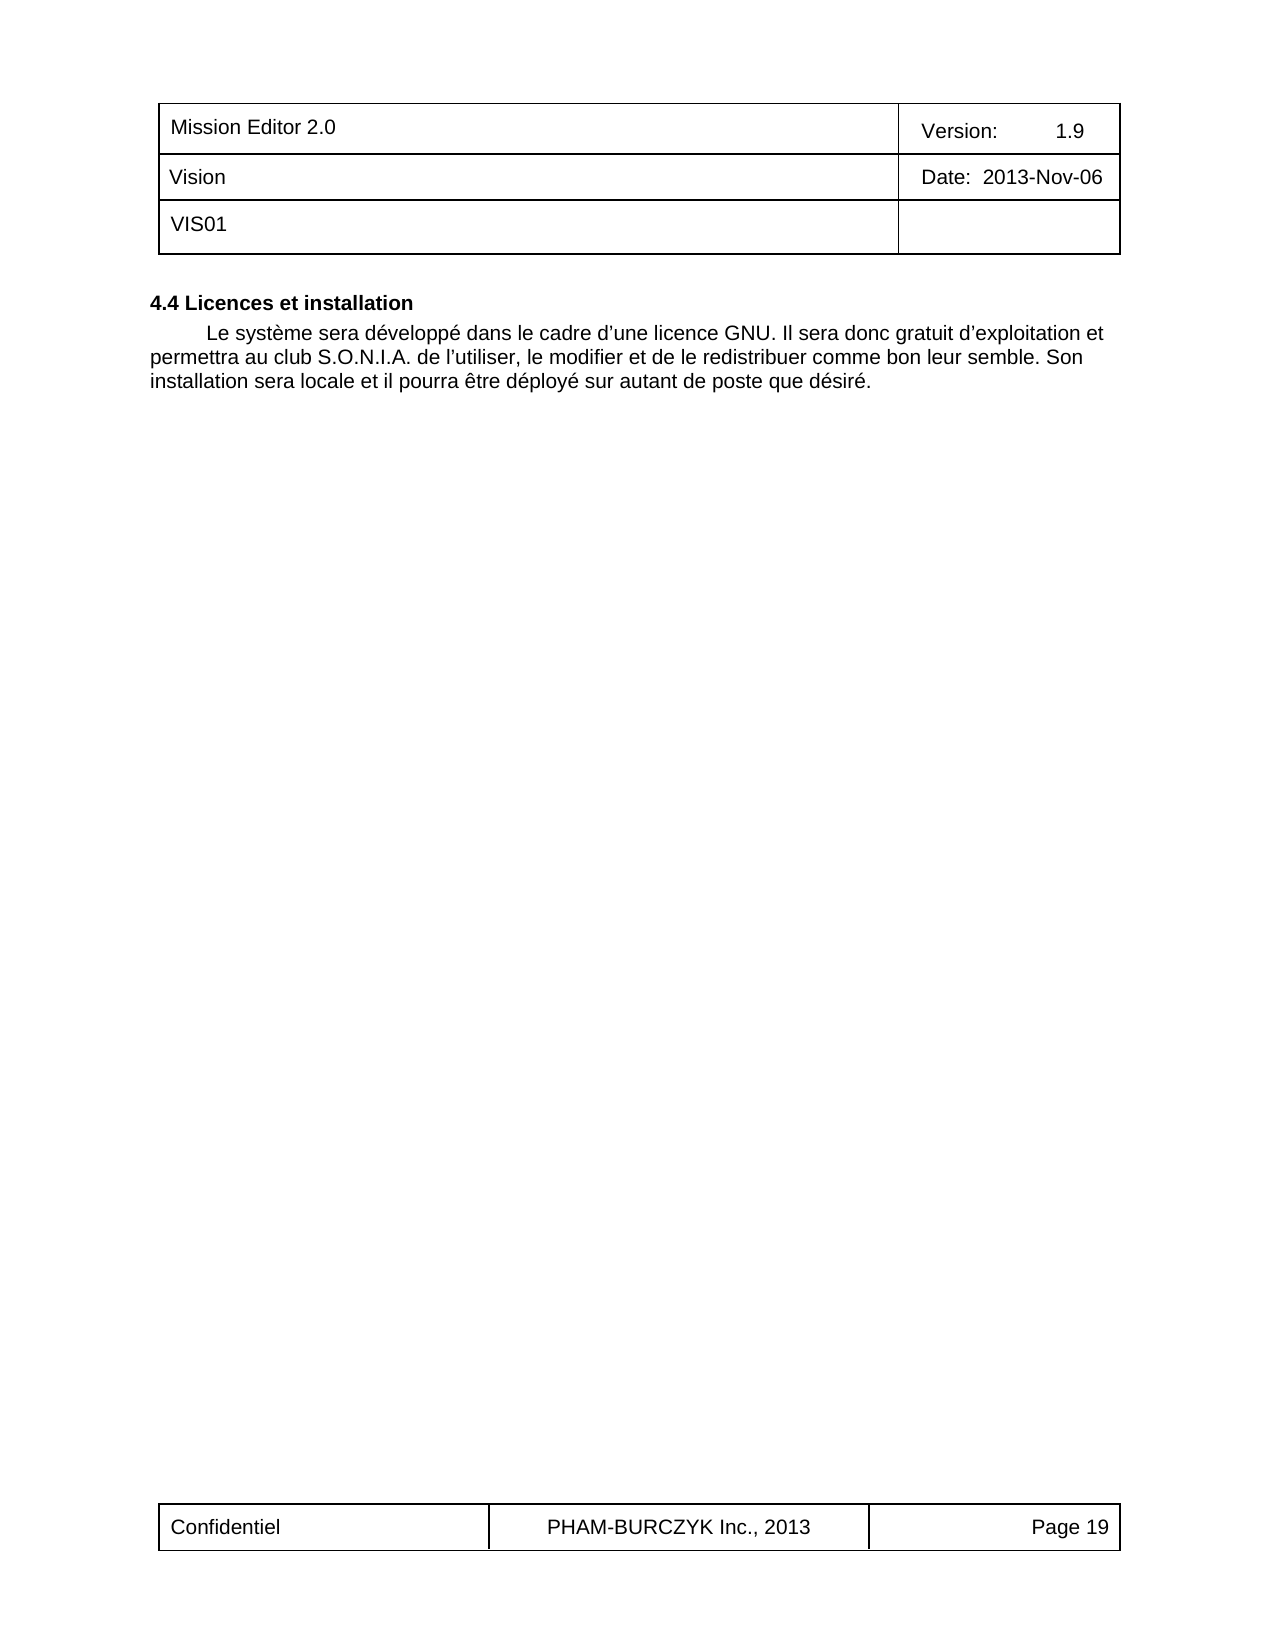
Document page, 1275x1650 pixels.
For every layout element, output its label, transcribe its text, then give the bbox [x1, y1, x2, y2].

text Le système sera développé dans le cadre d’une licence GNU. Il sera donc gratuit d’exploitation et permettra au club S.O.N.I.A. de l’utiliser, le modifier et de le redistribuer comme bon leur semble. Son installation sera locale et il pourra être déployé sur autant de poste que désiré. [150, 321, 1125, 393]
subtitle 4.4 Licences et installation [150, 291, 1125, 315]
